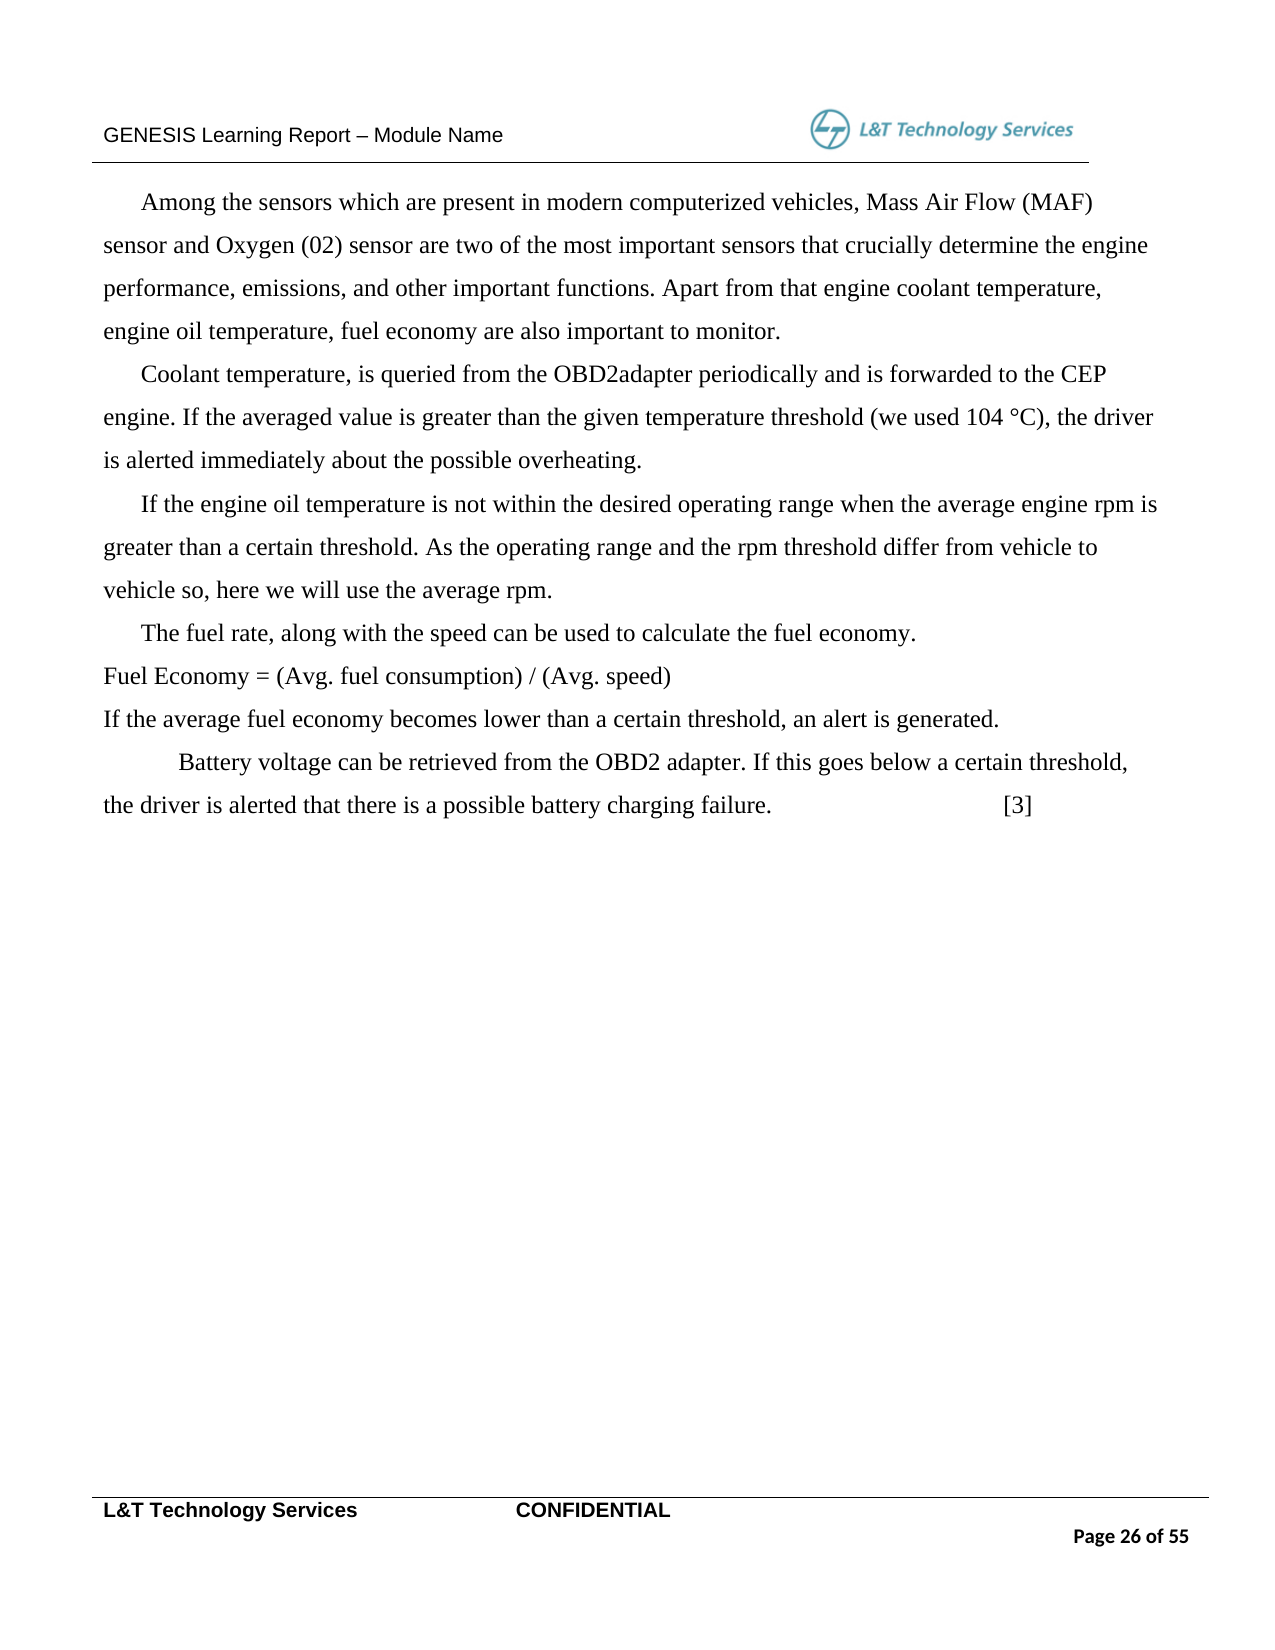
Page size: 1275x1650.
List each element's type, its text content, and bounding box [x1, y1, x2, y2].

text Coolant temperature, is queried from the OBD2adapter periodically and is forwarded to the CEP engine. If the averaged value is greater than the given temperature threshold (we used 104 °C), the driver is alerted immediately about the possible overheating. [103, 359, 1162, 474]
text Among the sensors which are present in modern computerized vehicles, Mass Air Flow (MAF) sensor and Oxygen (02) sensor are two of the most important sensors that crucially determine the engine performance, emissions, and other important functions. Apart from that engine coolant temperature, engine oil temperature, fuel economy are also important to monitor. [103, 187, 1162, 345]
text Fuel Economy = (Avg. fuel consumption) / (Avg. speed) [103, 661, 1162, 690]
text If the average fuel economy becomes lower than a certain threshold, an alert is generated. [103, 704, 1162, 733]
text The fuel rate, along with the speed can be used to calculate the fuel economy. [103, 618, 1162, 647]
text If the engine oil temperature is not within the desired operating range when the average engine rpm is greater than a certain threshold. As the operating range and the rpm threshold differ from vehicle to vehicle so, here we will use the average rpm. [103, 489, 1162, 604]
text Battery voltage can be retrieved from the OBD2 adapter. If this goes below a certain threshold, the driver is alerted that there is a possible battery charging failure. [3] [103, 747, 1162, 819]
